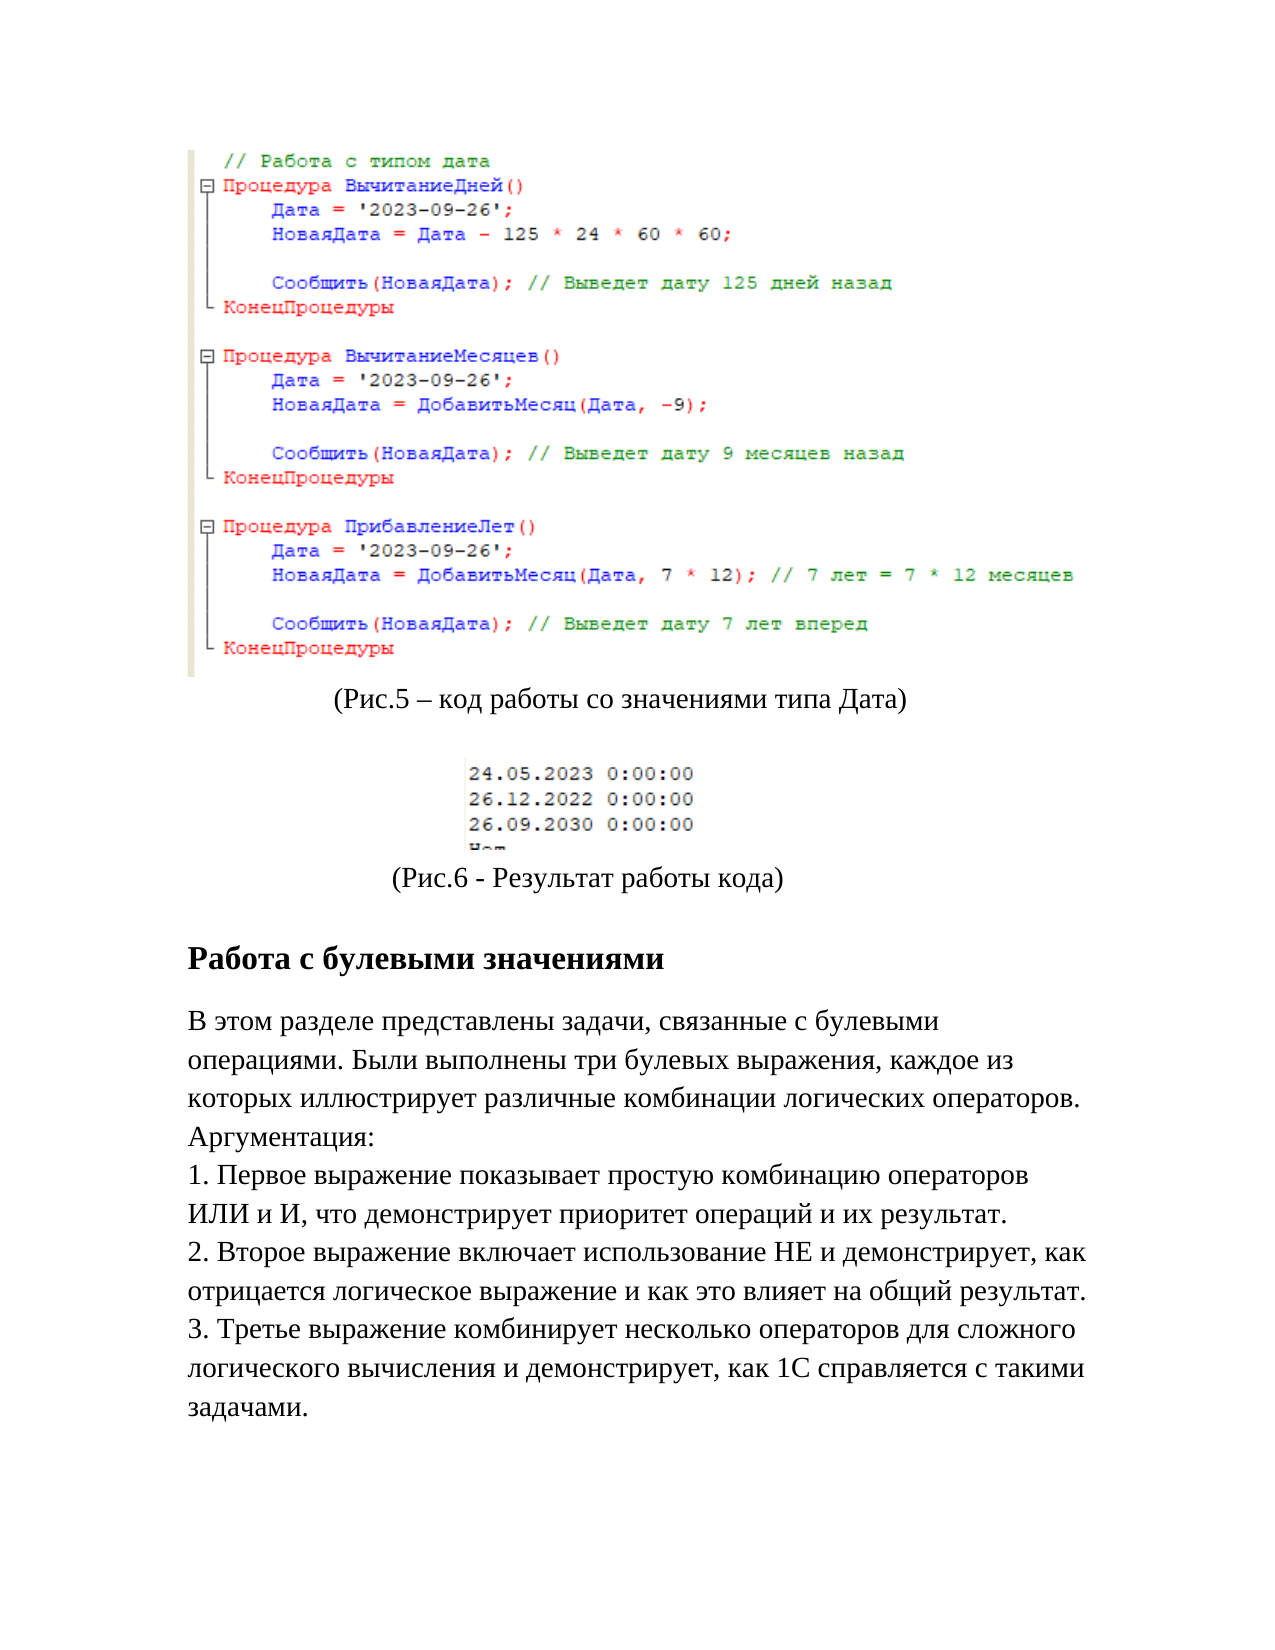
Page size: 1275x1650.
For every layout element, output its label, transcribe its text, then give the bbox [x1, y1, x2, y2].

picture [464, 758, 721, 850]
picture [187, 150, 1088, 677]
text (Рис.5 – код работы со значениями типа Дата) (Рис.6 - Результат работы кода) Работа с булевыми значениями [187, 677, 1087, 977]
